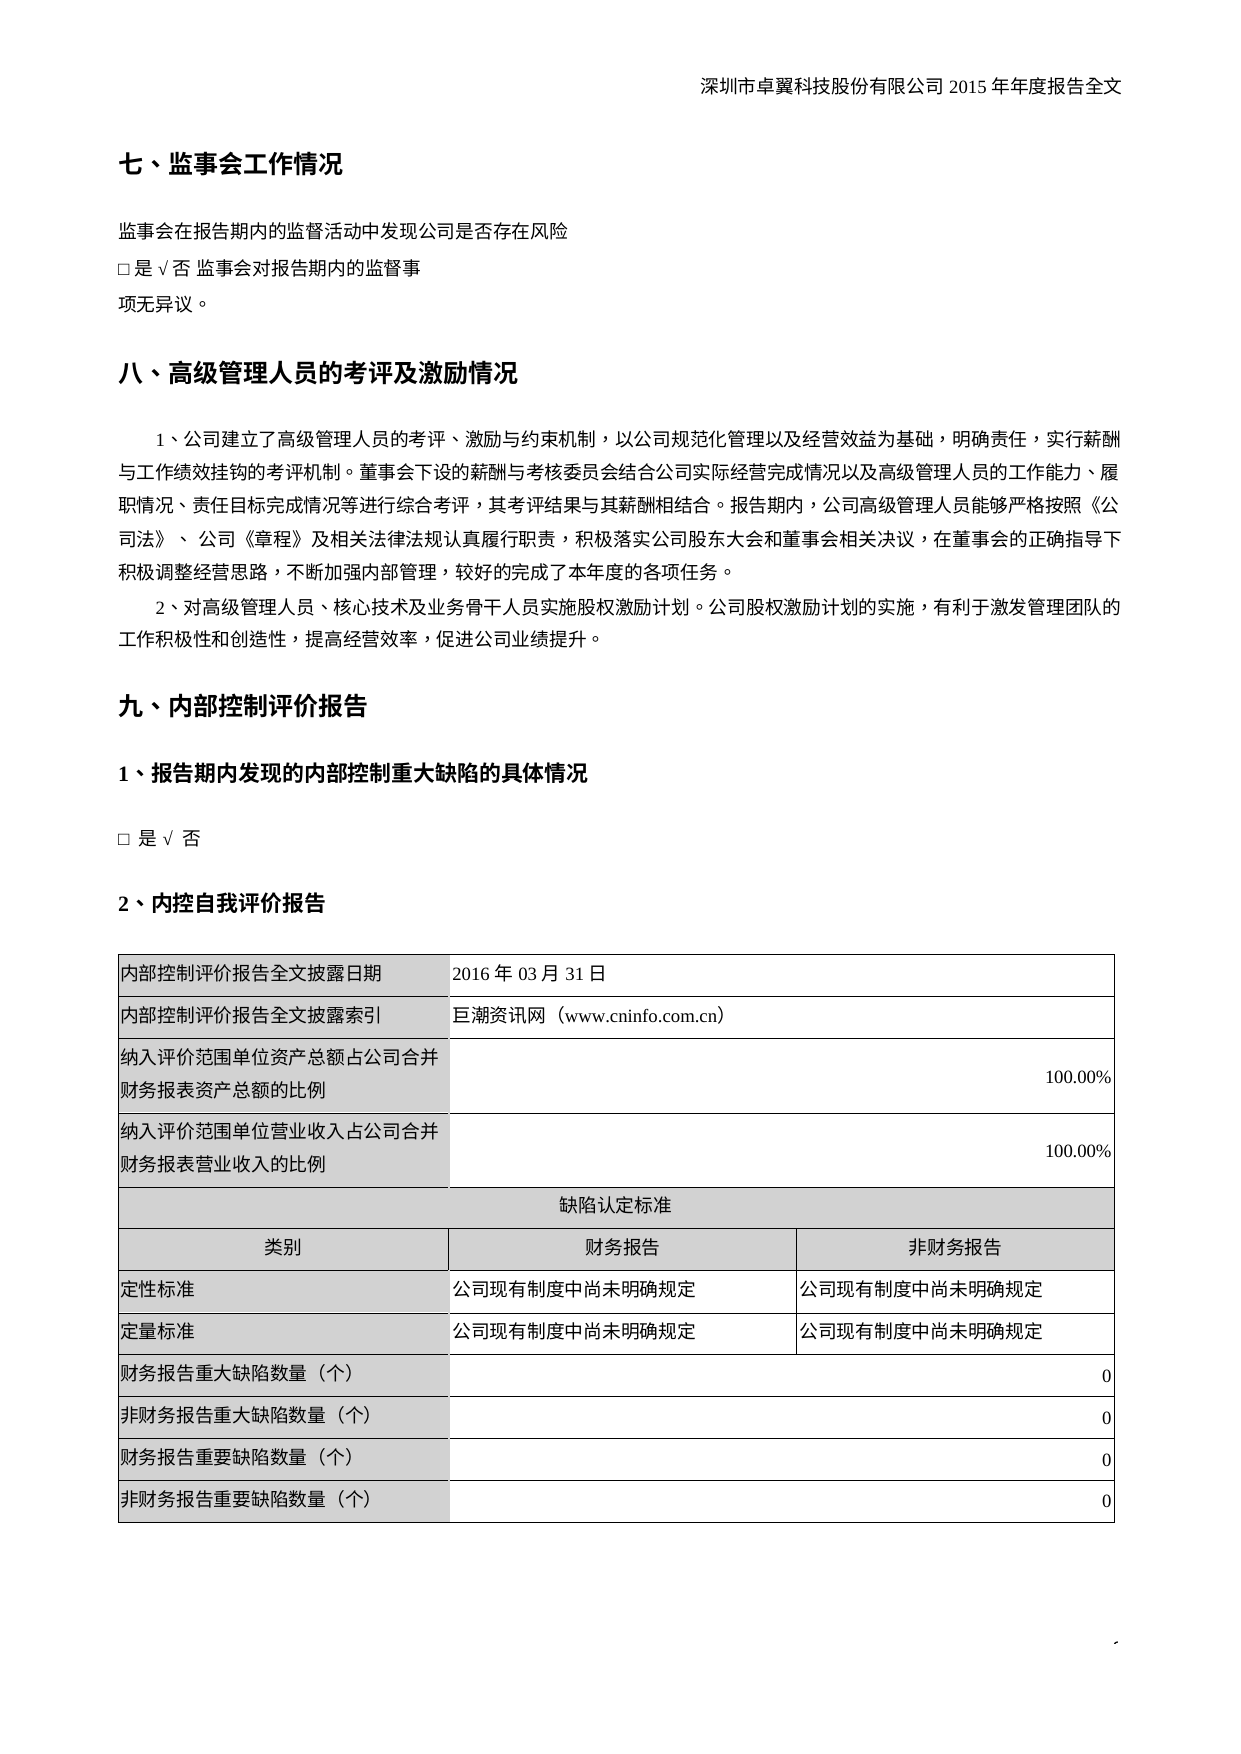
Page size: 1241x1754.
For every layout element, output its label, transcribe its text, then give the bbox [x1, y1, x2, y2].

text □ 是 √ 否 [118, 825, 1122, 851]
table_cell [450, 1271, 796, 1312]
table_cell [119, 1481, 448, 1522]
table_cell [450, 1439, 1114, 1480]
text 2、对高级管理人员、核心技术及业务骨干人员实施股权激励计划。公司股权激励计划的实施，有利于激发管理团队的 工作积极性和创造性，提高经营效率，促进公司业绩提升。 [118, 594, 1122, 652]
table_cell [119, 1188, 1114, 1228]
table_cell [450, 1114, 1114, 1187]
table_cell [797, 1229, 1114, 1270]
subtitle 九、内部控制评价报告 [118, 689, 1122, 723]
text 1、公司建立了高级管理人员的考评、激励与约束机制，以公司规范化管理以及经营效益为基础，明确责任，实行薪酬 与工作绩效挂钩的考评机制。董事会下设的薪酬与考核委员会结合公司实际经营完成情况以及高级管理人员的工作能力、履 职情况、责任目标完成情况等进行综合考评，其考评结果与其薪酬相结合。报告期内，公司高级管理人员能够严格按照《公 司法》、 公司《章程》及相关法律法规认真履行职责，积极落实公司股东大会和董事会相关决议，在董事会的正确指导下 积极调整经营思路，不断加强内部管理，较好的完成了本年度的各项任务。 [118, 427, 1122, 584]
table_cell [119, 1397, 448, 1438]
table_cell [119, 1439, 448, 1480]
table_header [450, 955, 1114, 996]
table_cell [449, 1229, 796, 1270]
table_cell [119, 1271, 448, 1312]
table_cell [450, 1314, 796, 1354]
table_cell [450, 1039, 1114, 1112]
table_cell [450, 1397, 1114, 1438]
subtitle 2、内控自我评价报告 [118, 888, 1122, 918]
subtitle 1、报告期内发现的内部控制重大缺陷的具体情况 [118, 758, 1122, 788]
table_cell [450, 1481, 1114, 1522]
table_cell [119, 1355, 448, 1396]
text □ 是 √ 否 监事会对报告期内的监督事项无异议。 [118, 256, 439, 317]
subtitle 八、高级管理人员的考评及激励情况 [118, 355, 1122, 389]
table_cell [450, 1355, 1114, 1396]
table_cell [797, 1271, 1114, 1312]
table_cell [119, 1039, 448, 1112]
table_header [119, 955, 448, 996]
text 监事会在报告期内的监督活动中发现公司是否存在风险 [118, 218, 1122, 244]
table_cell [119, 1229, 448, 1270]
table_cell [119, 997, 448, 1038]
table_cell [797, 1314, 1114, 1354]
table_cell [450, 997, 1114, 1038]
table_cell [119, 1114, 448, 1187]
subtitle 七、监事会工作情况 [118, 147, 1122, 181]
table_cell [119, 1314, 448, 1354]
